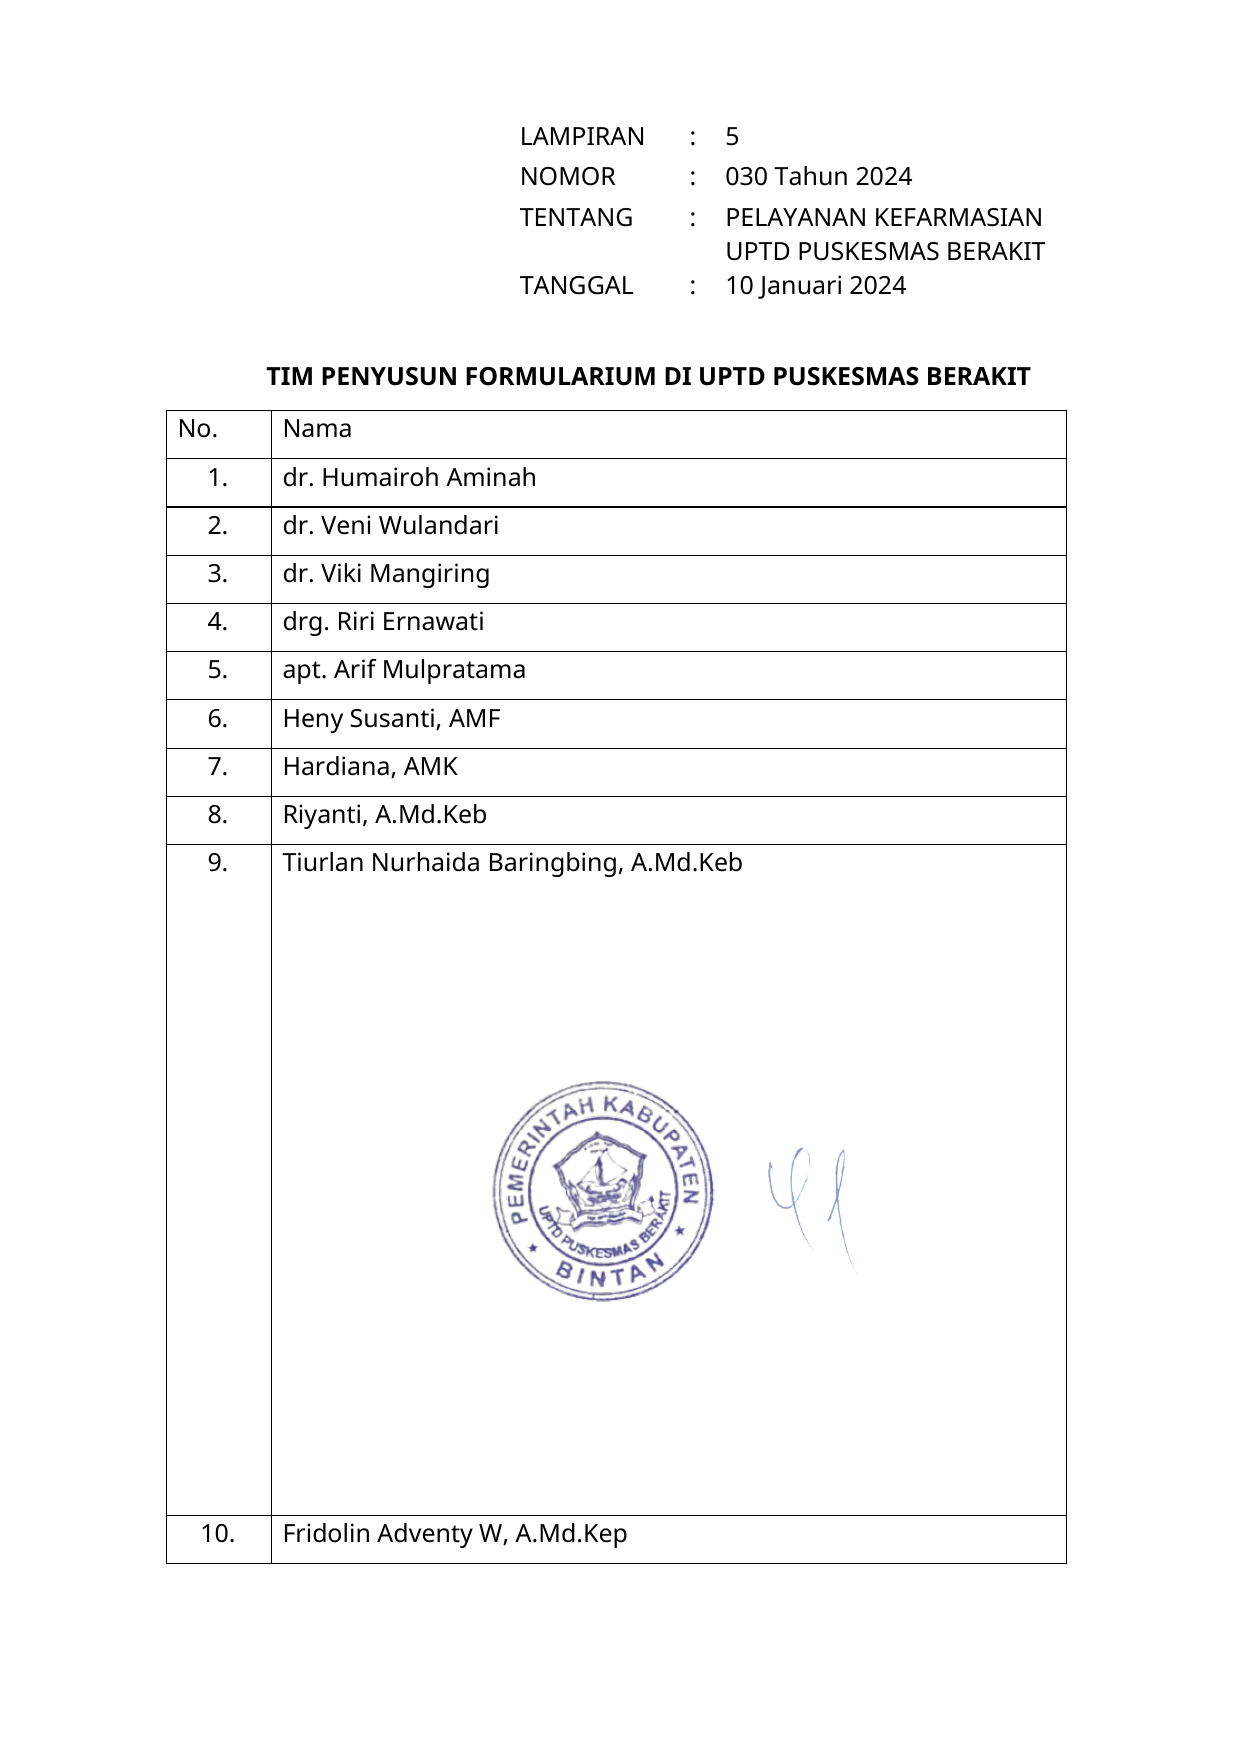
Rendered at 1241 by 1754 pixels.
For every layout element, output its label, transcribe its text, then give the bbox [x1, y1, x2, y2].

table_cell dr. Veni Wulandari [272, 508, 1066, 554]
text TIM PENYUSUN FORMULARIUM DI UPTD PUSKESMAS BERAKIT [177, 359, 1121, 393]
table_cell Fridolin Adventy W, A.Md.Kep [272, 1516, 1066, 1563]
table_cell NOMOR [508, 159, 678, 199]
table_cell Riyanti, A.Md.Keb [272, 797, 1066, 844]
table_cell 4. [167, 604, 271, 651]
table_header No. [167, 411, 271, 458]
table_cell 5. [167, 652, 271, 699]
table_cell drg. Riri Ernawati [272, 604, 1066, 651]
table_cell Heny Susanti, AMF [272, 700, 1066, 747]
table_header 5 [714, 118, 1122, 159]
table_cell dr. Viki Mangiring [272, 556, 1066, 603]
table_cell PELAYANAN KEFARMASIAN UPTD PUSKESMAS BERAKIT [714, 199, 1122, 267]
table_cell : [678, 159, 714, 199]
table_cell : [678, 267, 714, 308]
table_cell 9. [167, 845, 271, 1515]
table_cell 8. [167, 797, 271, 844]
table_cell Tiurlan Nurhaida Baringbing, A.Md.Keb [272, 845, 1066, 1515]
table_cell 030 Tahun 2024 [714, 159, 1122, 199]
table_cell 6. [167, 700, 271, 747]
table_cell TENTANG [508, 199, 678, 267]
table_cell : [678, 199, 714, 267]
table_cell 10 Januari 2024 [714, 267, 1122, 308]
table_cell 3. [167, 556, 271, 603]
table_cell dr. Humairoh Aminah [272, 459, 1066, 506]
table_cell 7. [167, 749, 271, 796]
table_header Nama [272, 411, 1066, 458]
table_cell 1. [167, 459, 271, 506]
table_header LAMPIRAN [508, 118, 678, 159]
table_cell Hardiana, AMK [272, 749, 1066, 796]
table_cell 10. [167, 1516, 271, 1563]
table_cell TANGGAL [508, 267, 678, 308]
table_header : [678, 118, 714, 159]
table_cell apt. Arif Mulpratama [272, 652, 1066, 699]
table_cell 2. [167, 508, 271, 554]
